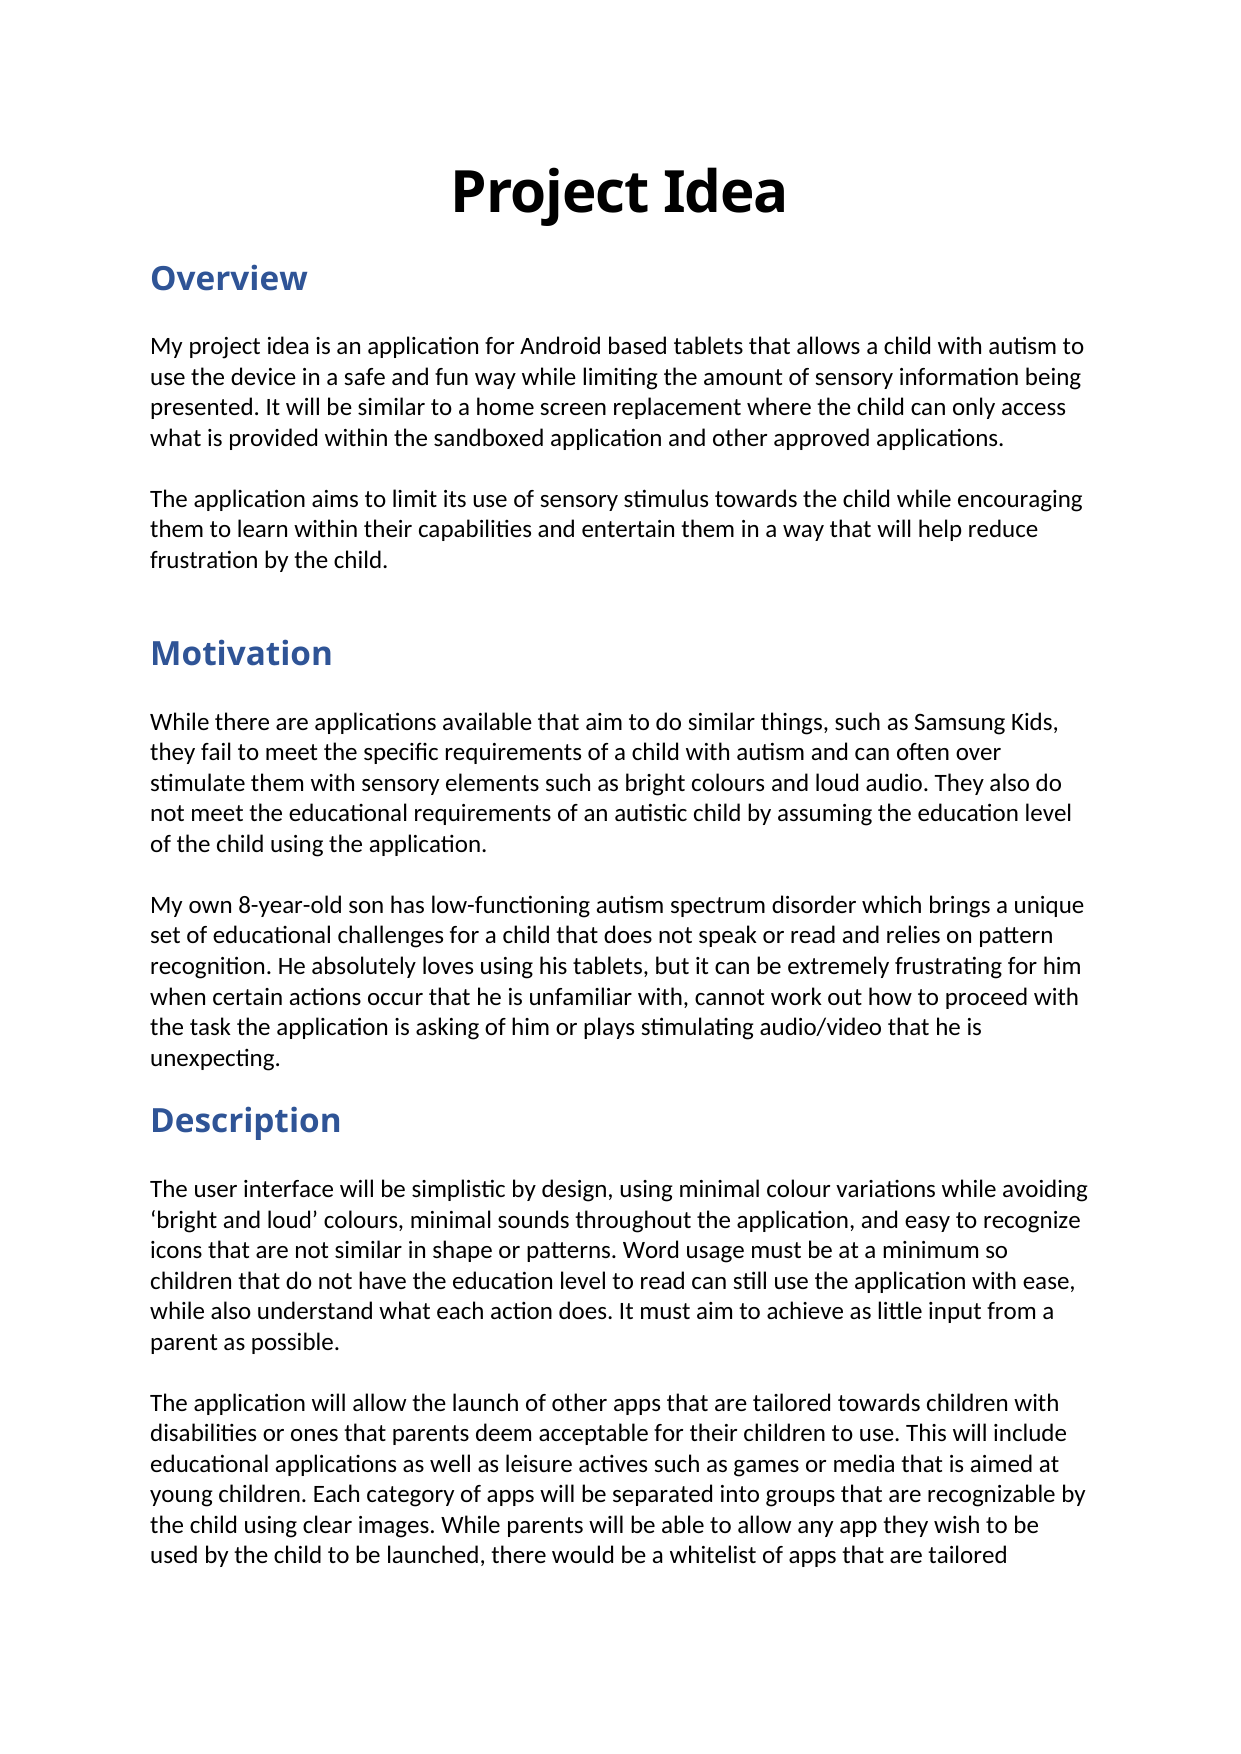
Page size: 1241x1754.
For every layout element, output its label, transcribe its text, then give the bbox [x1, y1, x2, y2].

subtitle Motivation [150, 630, 1090, 676]
text The application aims to limit its use of sensory stimulus towards the child while encouraging them to learn within their capabilities and entertain them in a way that will help reduce frustration by the child. [150, 483, 1090, 574]
title Project Idea [150, 150, 1090, 229]
subtitle Description [150, 1097, 1090, 1143]
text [150, 1387, 1090, 1570]
text The user interface will be simplistic by design, using minimal colour variations while avoiding ‘bright and loud’ colours, minimal sounds throughout the application, and easy to recognize icons that are not similar in shape or patterns. Word usage must be at a minimum so children that do not have the education level to read can still use the application with ease, while also understand what each action does. It must aim to achieve as little input from a parent as possible. [150, 1173, 1090, 1356]
subtitle Overview [150, 254, 1090, 300]
text My project idea is an application for Android based tablets that allows a child with autism to use the device in a safe and fun way while limiting the amount of sensory information being presented. It will be similar to a home screen replacement where the child can only access what is provided within the sandboxed application and other approved applications. [150, 330, 1090, 452]
text While there are applications available that aim to do similar things, such as Samsung Kids, they fail to meet the specific requirements of a child with autism and can often over stimulate them with sensory elements such as bright colours and loud audio. They also do not meet the educational requirements of an autistic child by assuming the education level of the child using the application. My own 8-year-old son has low-functioning autism spectrum disorder which brings a unique set of educational challenges for a child that does not speak or read and relies on pattern recognition. He absolutely loves using his tablets, but it can be extremely frustrating for him when certain actions occur that he is unfamiliar with, cannot work out how to proceed with the task the application is asking of him or plays stimulating audio/video that he is unexpecting. [150, 706, 1090, 1072]
